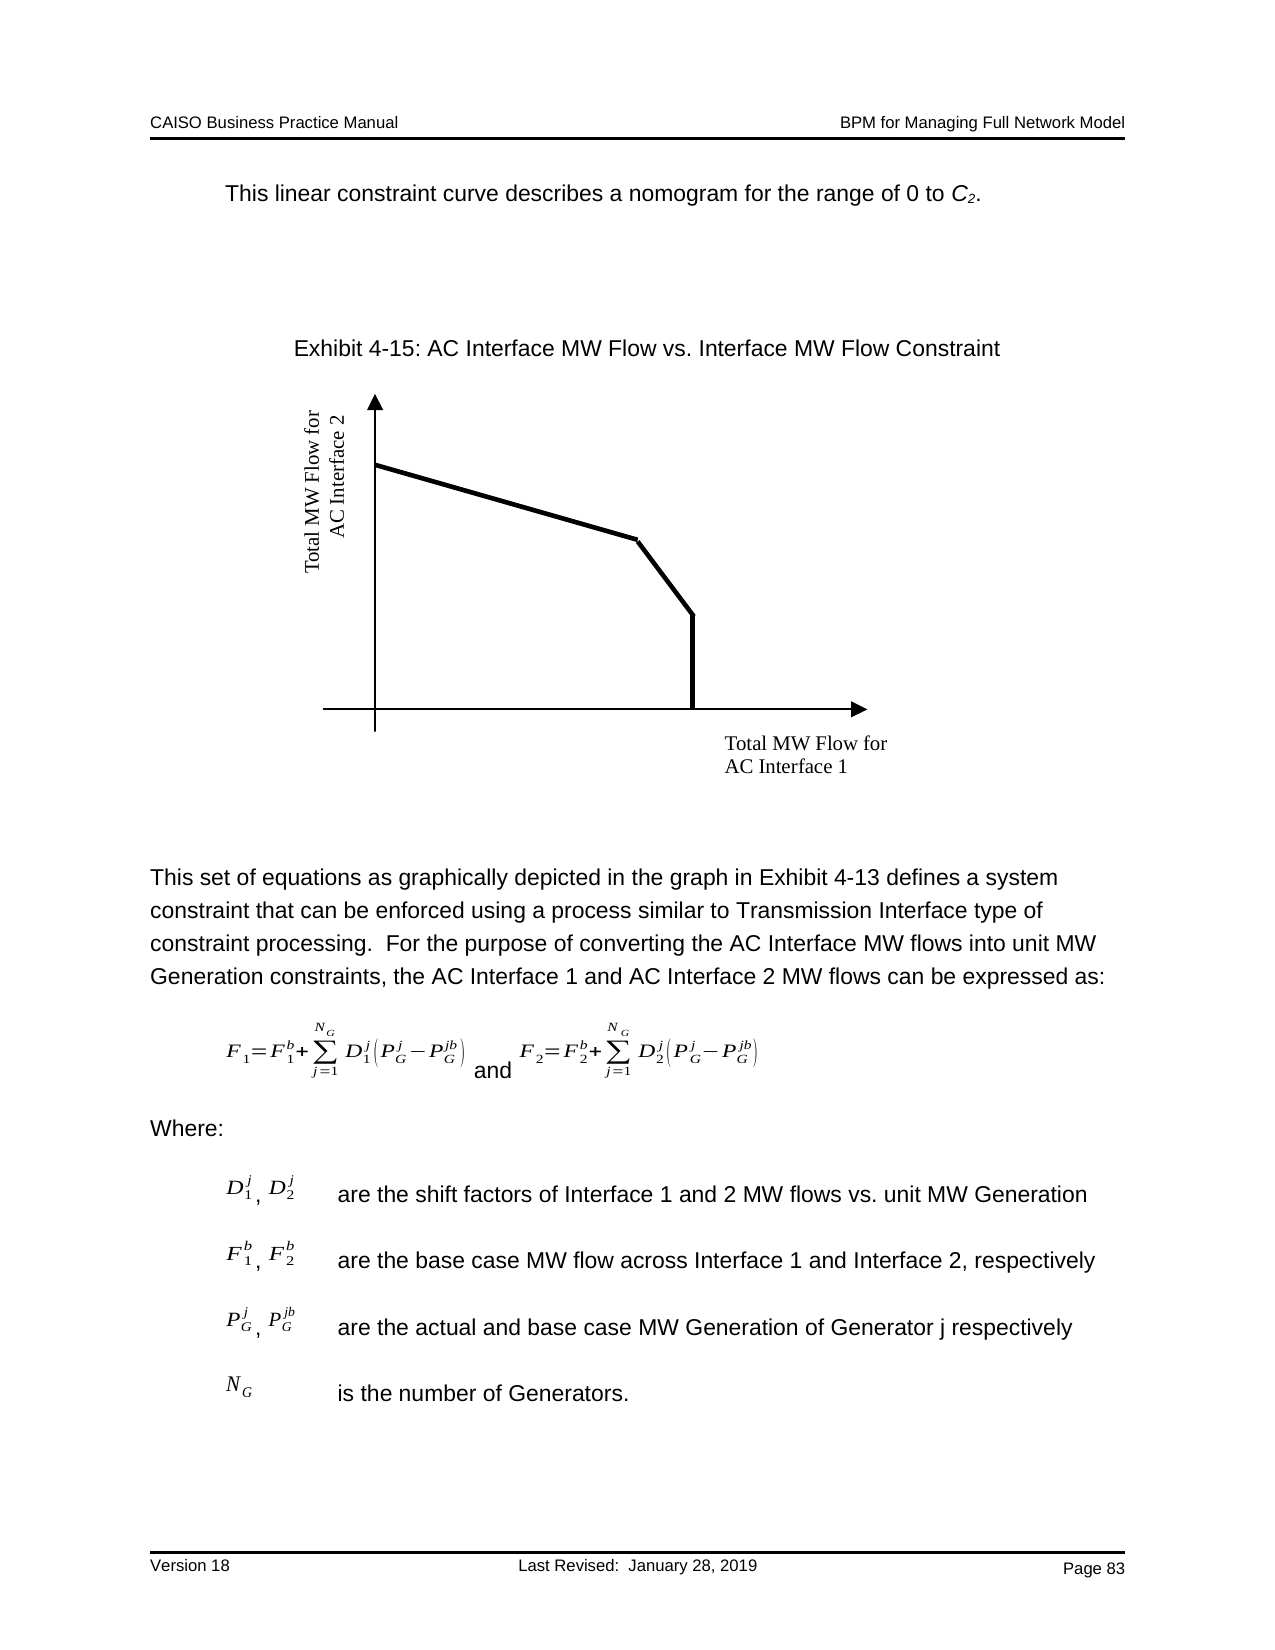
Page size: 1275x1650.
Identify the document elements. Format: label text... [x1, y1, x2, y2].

text This set of equations as graphically depicted in the graph in Exhibit 4-13 defines a system constraint that can be enforced using a process similar to Transmission Interface type of constraint processing. For the purpose of converting the AC Interface MW flows into unit MW Generation constraints, the AC Interface 1 and AC Interface 2 MW flows can be expressed as: [150, 864, 1125, 989]
text , are the actual and base case MW Generation of Generator j respectively [225, 1305, 1125, 1340]
text , are the shift factors of Interface 1 and 2 MW flows vs. unit MW Generation [225, 1173, 1125, 1207]
text This linear constraint curve describes a nomogram for the range of 0 to C2. [150, 180, 1125, 206]
text and [150, 1021, 1125, 1083]
text is the number of Generators. [225, 1371, 1125, 1406]
text Where: [150, 1115, 1125, 1141]
text , are the base case MW flow across Interface 1 and Interface 2, respectively [225, 1239, 1125, 1274]
